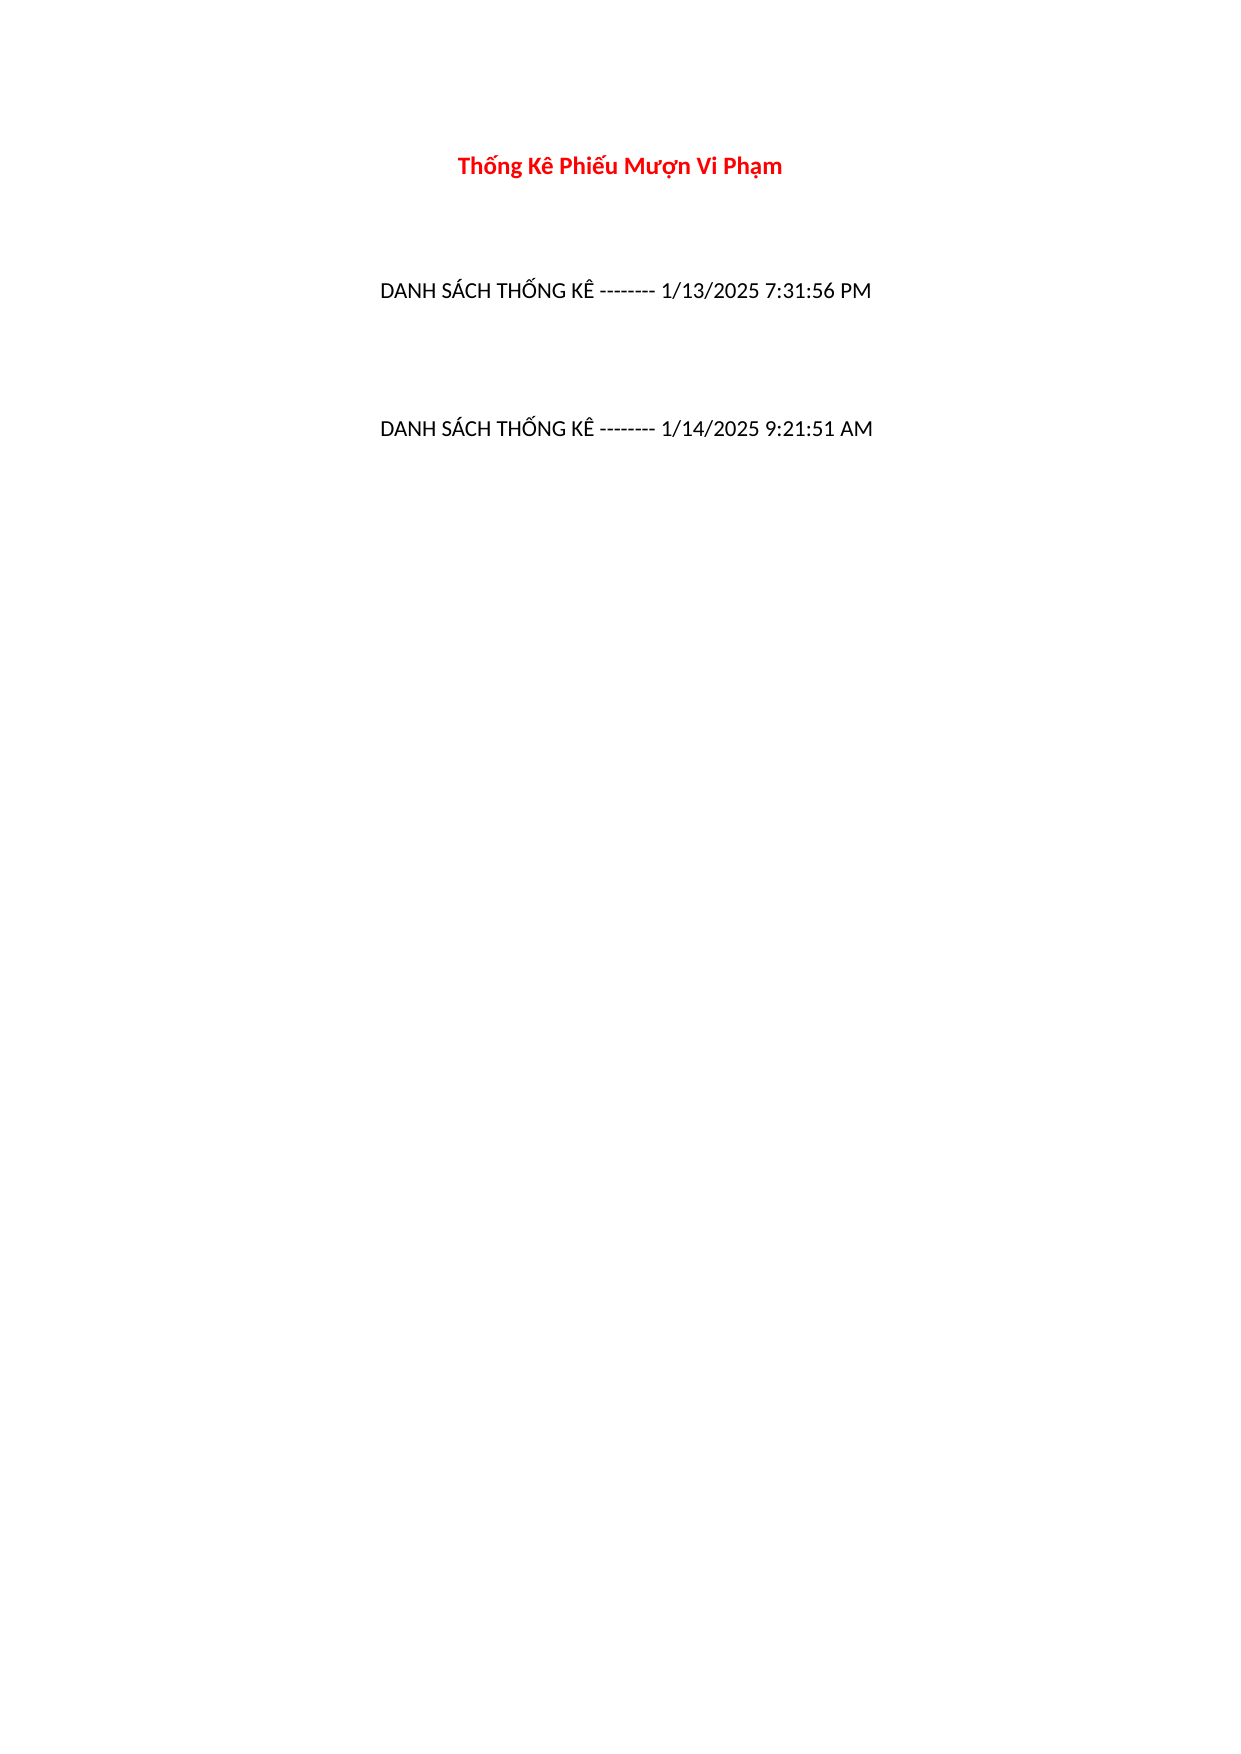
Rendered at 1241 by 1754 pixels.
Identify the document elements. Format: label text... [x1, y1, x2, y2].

text DANH SÁCH THỐNG KÊ -------- 1/13/2025 7:31:56 PM [150, 246, 1090, 365]
text Thống Kê Phiếu Mượn Vi Phạm [150, 150, 1090, 181]
text DANH SÁCH THỐNG KÊ -------- 1/14/2025 9:21:51 AM [150, 384, 1090, 503]
